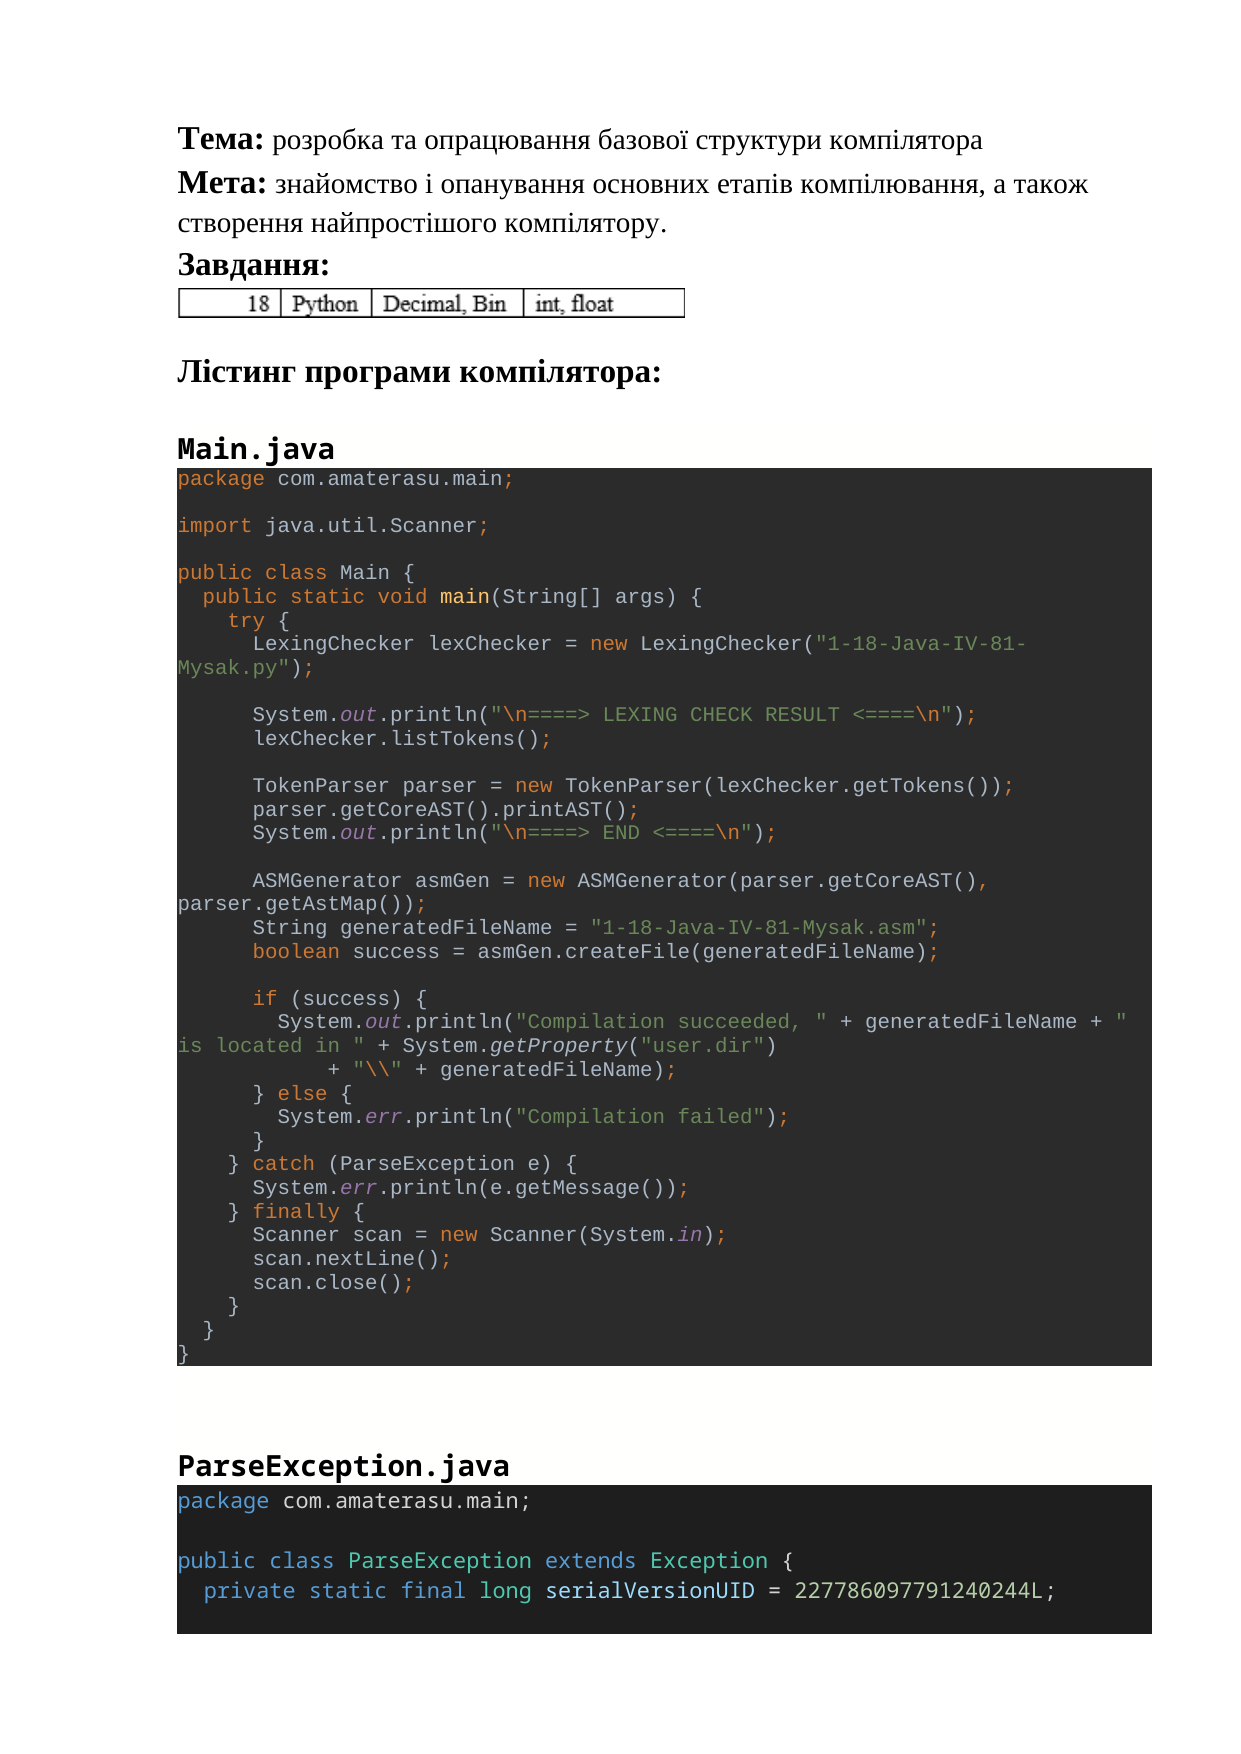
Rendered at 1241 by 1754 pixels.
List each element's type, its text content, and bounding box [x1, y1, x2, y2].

text public class ParseException extends Exception { [177, 1545, 1152, 1575]
text Тема: розробка та опрацювання базової структури компілятора [177, 118, 1152, 156]
picture [177, 288, 685, 318]
text private static final long serialVersionUID = 227786097791240244L; [177, 1575, 1152, 1604]
text ParseException.java [177, 1446, 1152, 1485]
text Main.java [177, 428, 1152, 468]
text Завдання: [177, 244, 1152, 282]
text Лістинг програми компілятора: [177, 351, 1152, 390]
text package com.amaterasu.main; [177, 1485, 1152, 1515]
text package com.amaterasu.main; import java.util.Scanner; public class Main { public static void main(String[] args) { try { LexingChecker lexChecker = new LexingChecker("1-18-Java-IV-81-Mysak.py"); System.out.println("\n====> LEXING CHECK RESULT <====\n"); lexChecker.listTokens(); TokenParser parser = new TokenParser(lexChecker.getTokens()); parser.getCoreAST().printAST(); System.out.println("\n====> END <====\n"); ASMGenerator asmGen = new ASMGenerator(parser.getCoreAST(), parser.getAstMap()); String generatedFileName = "1-18-Java-IV-81-Mysak.asm"; boolean success = asmGen.createFile(generatedFileName); if (success) { System.out.println("Compilation succeeded, " + generatedFileName + " is located in " + System.getProperty("user.dir") + "\\" + generatedFileName); } else { System.err.println("Compilation failed"); } } catch (ParseException e) { System.err.println(e.getMessage()); } finally { Scanner scan = new Scanner(System.in); scan.nextLine(); scan.close(); } } } [177, 468, 1152, 1366]
text Мета: знайомство і опанування основних етапів компілювання, а також створення найпростішого компілятору. [177, 162, 1152, 239]
